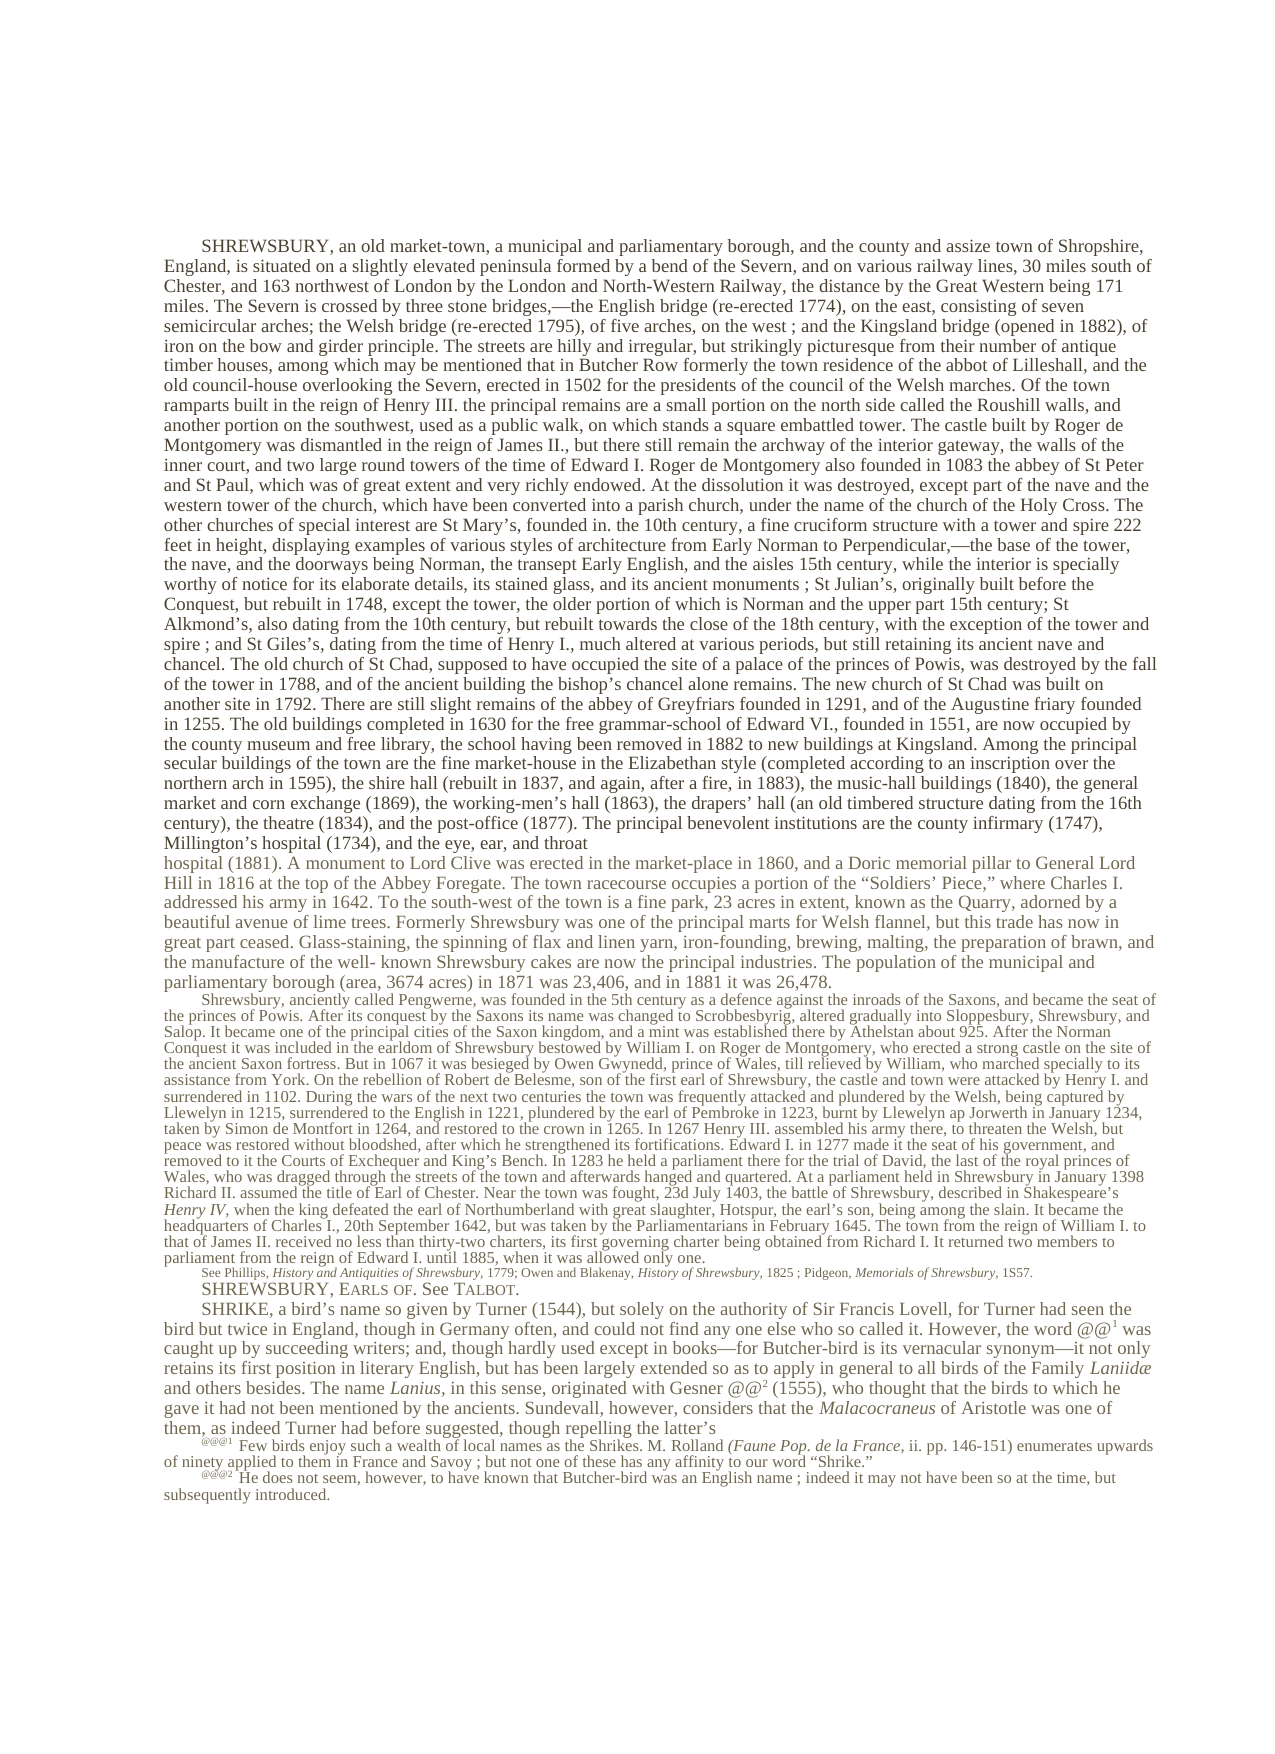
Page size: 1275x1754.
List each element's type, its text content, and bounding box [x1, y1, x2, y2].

text SHRIKE, a bird’s name so given by Turner (1544), but solely on the authority of Sir Francis Lovell, for Turner had seen the bird but twice in England, though in Germany often, and could not find any one else who so called it. However, the word @@1 was caught up by succeeding writers; and, though hardly used except in books—for Butcher-bird is its vernacular synonym—it not only retains its first position in literary English, but has been largely extended so as to apply in general to all birds of the Family Laniidæ and others besides. The name Lanius, in this sense, originated with Gesner @@2 (1555), who thought that the birds to which he gave it had not been mentioned by the ancients. Sundevall, however, considers that the Malacocraneus of Aristotle was one of them, as indeed Turner had before suggested, though repelling the latter’s [164, 1299, 1159, 1438]
text Shrewsbury, anciently called Pengwerne, was founded in the 5th century as a defence against the inroads of the Saxons, and became the seat of the princes of Powis. After its conquest by the Saxons its name was changed to Scrobbesbyrig, altered gradually into Sloppesbury, Shrewsbury, and Salop. It became one of the principal cities of the Saxon kingdom, and a mint was established there by Athelstan about 925. After the Norman Conquest it was included in the earldom of Shrewsbury bestowed by William I. on Roger de Montgomery, who erected a strong castle on the site of the ancient Saxon fortress. But in 1067 it was besieged by Owen Gwynedd, prince of Wales, till relieved by William, who marched specially to its assistance from York. On the rebellion of Robert de Belesme, son of the first earl of Shrewsbury, the castle and town were attacked by Henry I. and surrendered in 1102. During the wars of the next two centuries the town was frequently attacked and plundered by the Welsh, being captured by Llewelyn in 1215, surrendered to the English in 1221, plundered by the earl of Pembroke in 1223, burnt by Llewelyn ap Jorwerth in January 1234, taken by Simon de Montfort in 1264, and restored to the crown in 1265. In 1267 Henry III. assembled his army there, to threaten the Welsh, but peace was restored without bloodshed, after which he strengthened its fortifications. Edward I. in 1277 made it the seat of his government, and removed to it the Courts of Exchequer and King’s Bench. In 1283 he held a parliament there for the trial of David, the last of the royal princes of Wales, who was dragged through the streets of the town and afterwards hanged and quartered. At a parliament held in Shrewsbury in January 1398 Richard II. assumed the title of Earl of Chester. Near the town was fought, 23d July 1403, the battle of Shrewsbury, described in Shakespeare’s Henry IV, when the king defeated the earl of Northumberland with great slaughter, Hotspur, the earl’s son, being among the slain. It became the headquarters of Charles I., 20th September 1642, but was taken by the Parliamentarians in February 1645. The town from the reign of William I. to that of James II. received no less than thirty-two charters, its first governing charter being obtained from Richard I. It returned two members to parliament from the reign of Edward I. until 1885, when it was allowed only one. [164, 993, 1159, 1267]
text SHREWSBURY, Earls of. See Talbot. [164, 1279, 1159, 1299]
text @@@1 Few birds enjoy such a wealth of local names as the Shrikes. M. Rolland (Faune Pop. de la France, ii. pp. 146-151) enumerates upwards of ninety applied to them in France and Savoy ; but not one of these has any affinity to our word “Shrike.” [164, 1438, 1159, 1471]
text hospital (1881). A monument to Lord Clive was erected in the market-place in 1860, and a Doric memorial pillar to General Lord Hill in 1816 at the top of the Abbey Foregate. The town racecourse occupies a portion of the “Soldiers’ Piece,” where Charles I. addressed his army in 1642. To the south-west of the town is a fine park, 23 acres in extent, known as the Quarry, adorned by a beautiful avenue of lime trees. Formerly Shrewsbury was one of the principal marts for Welsh flannel, but this trade has now in great part ceased. Glass-staining, the spinning of flax and linen yarn, iron-founding, brewing, malting, the preparation of brawn, and the manufacture of the well- known Shrewsbury cakes are now the principal industries. The population of the municipal and parliamentary borough (area, 3674 acres) in 1871 was 23,406, and in 1881 it was 26,478. [164, 853, 1159, 993]
text SHREWSBURY, an old market-town, a municipal and parliamentary borough, and the county and assize town of Shropshire, England, is situated on a slightly elevated peninsula formed by a bend of the Severn, and on various railway lines, 30 miles south of Chester, and 163 northwest of London by the London and North-Western Railway, the distance by the Great Western being 171 miles. The Severn is crossed by three stone bridges,—the English bridge (re-erected 1774), on the east, consisting of seven semicircular arches; the Welsh bridge (re-erected 1795), of five arches, on the west ; and the Kingsland bridge (opened in 1882), of iron on the bow and girder principle. The streets are hilly and irregular, but strikingly picturesque from their number of antique timber houses, among which may be mentioned that in Butcher Row formerly the town residence of the abbot of Lilleshall, and the old council-house overlooking the Severn, erected in 1502 for the presidents of the council of the Welsh marches. Of the town ramparts built in the reign of Henry III. the principal remains are a small portion on the north side called the Roushill walls, and another portion on the southwest, used as a public walk, on which stands a square embattled tower. The castle built by Roger de Montgomery was dismantled in the reign of James II., but there still remain the archway of the interior gateway, the walls of the inner court, and two large round towers of the time of Edward I. Roger de Montgomery also founded in 1083 the abbey of St Peter and St Paul, which was of great extent and very richly endowed. At the dissolution it was destroyed, except part of the nave and the western tower of the church, which have been converted into a parish church, under the name of the church of the Holy Cross. The other churches of special interest are St Mary’s, founded in. the 10th century, a fine cruciform structure with a tower and spire 222 feet in height, displaying examples of various styles of architecture from Early Norman to Perpendicular,—the base of the tower, the nave, and the doorways being Norman, the transept Early English, and the aisles 15th century, while the interior is specially worthy of notice for its elaborate details, its stained glass, and its ancient monuments ; St Julian’s, originally built before the Conquest, but rebuilt in 1748, except the tower, the older portion of which is Norman and the upper part 15th century; St Alkmond’s, also dating from the 10th century, but rebuilt towards the close of the 18th century, with the exception of the tower and spire ; and St Giles’s, dating from the time of Henry I., much altered at various periods, but still retaining its ancient nave and chancel. The old church of St Chad, supposed to have occupied the site of a palace of the princes of Powis, was destroyed by the fall of the tower in 1788, and of the ancient building the bishop’s chancel alone remains. The new church of St Chad was built on another site in 1792. There are still slight remains of the abbey of Greyfriars founded in 1291, and of the Augustine friary founded in 1255. The old buildings completed in 1630 for the free grammar-school of Edward VI., founded in 1551, are now occupied by the county museum and free library, the school having been removed in 1882 to new buildings at Kingsland. Among the principal secular buildings of the town are the fine market-house in the Elizabethan style (completed according to an inscription over the northern arch in 1595), the shire hall (rebuilt in 1837, and again, after a fire, in 1883), the music-hall buildings (1840), the general market and corn exchange (1869), the working-men’s hall (1863), the drapers’ hall (an old timbered structure dating from the 16th century), the theatre (1834), and the post-office (1877). The principal benevolent institutions are the county infirmary (1747), Millington’s hospital (1734), and the eye, ear, and throat [164, 237, 1159, 853]
text @@@2 He does not seem, however, to have known that Butcher-bird was an English name ; indeed it may not have been so at the time, but subsequently introduced. [164, 1471, 1159, 1504]
